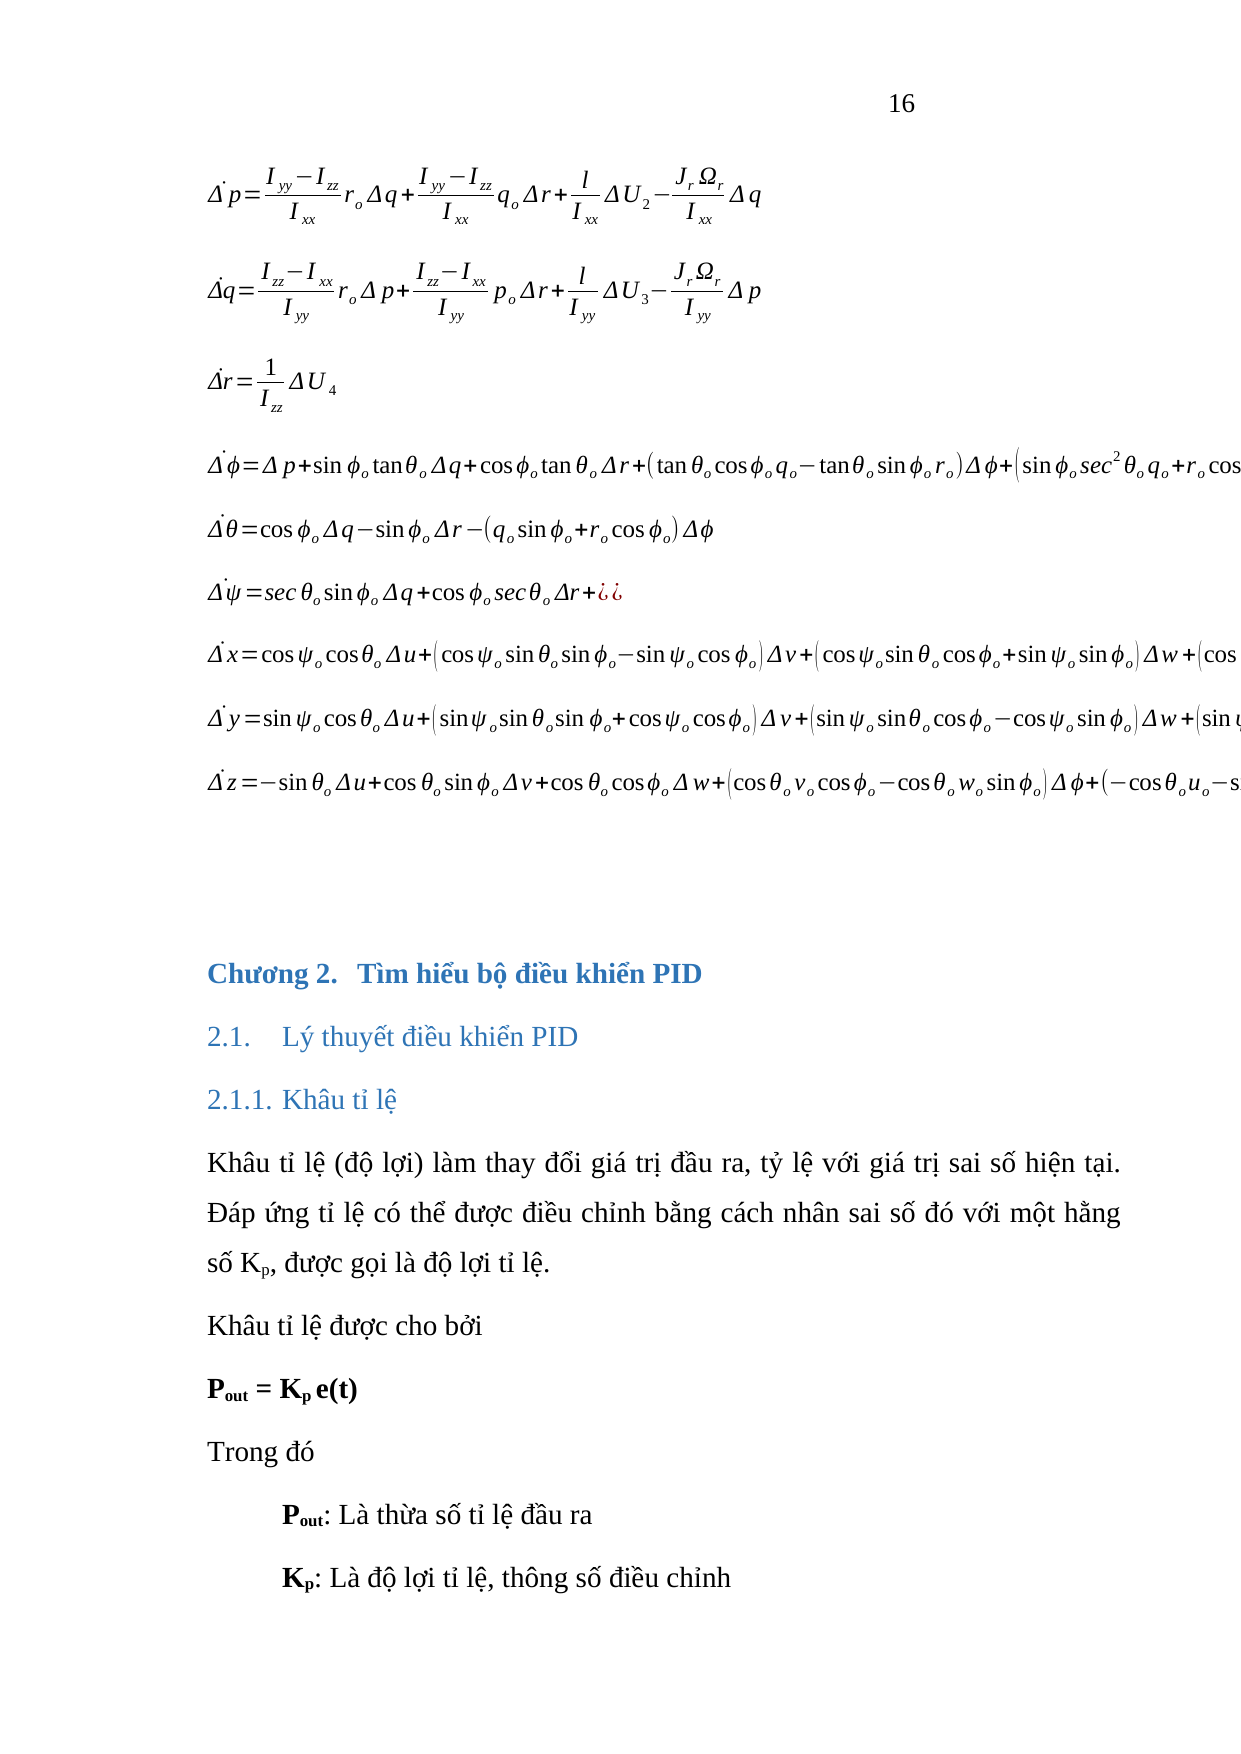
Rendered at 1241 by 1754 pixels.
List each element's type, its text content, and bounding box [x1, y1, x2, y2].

text Trong đó [207, 1434, 1122, 1468]
text Khâu tỉ lệ được cho bởi [207, 1308, 1122, 1342]
text Khâu tỉ lệ (độ lợi) làm thay đổi giá trị đầu ra, tỷ lệ với giá trị sai số hiện tại. Đáp ứng tỉ lệ có thể được điều chỉnh bằng cách nhân sai số đó với một hằng số Kp, được gọi là độ lợi tỉ lệ. [207, 1145, 1122, 1279]
text Kp: Là độ lợi tỉ lệ, thông số điều chỉnh [207, 1560, 1122, 1593]
text Tìm hiểu bộ điều khiển PID [207, 957, 1122, 990]
text Khâu tỉ lệ [207, 1082, 1122, 1116]
text Pout = Kp e(t) [207, 1371, 1122, 1405]
text Pout: Là thừa số tỉ lệ đầu ra [207, 1497, 1122, 1530]
text Lý thuyết điều khiển PID [207, 1019, 1122, 1053]
